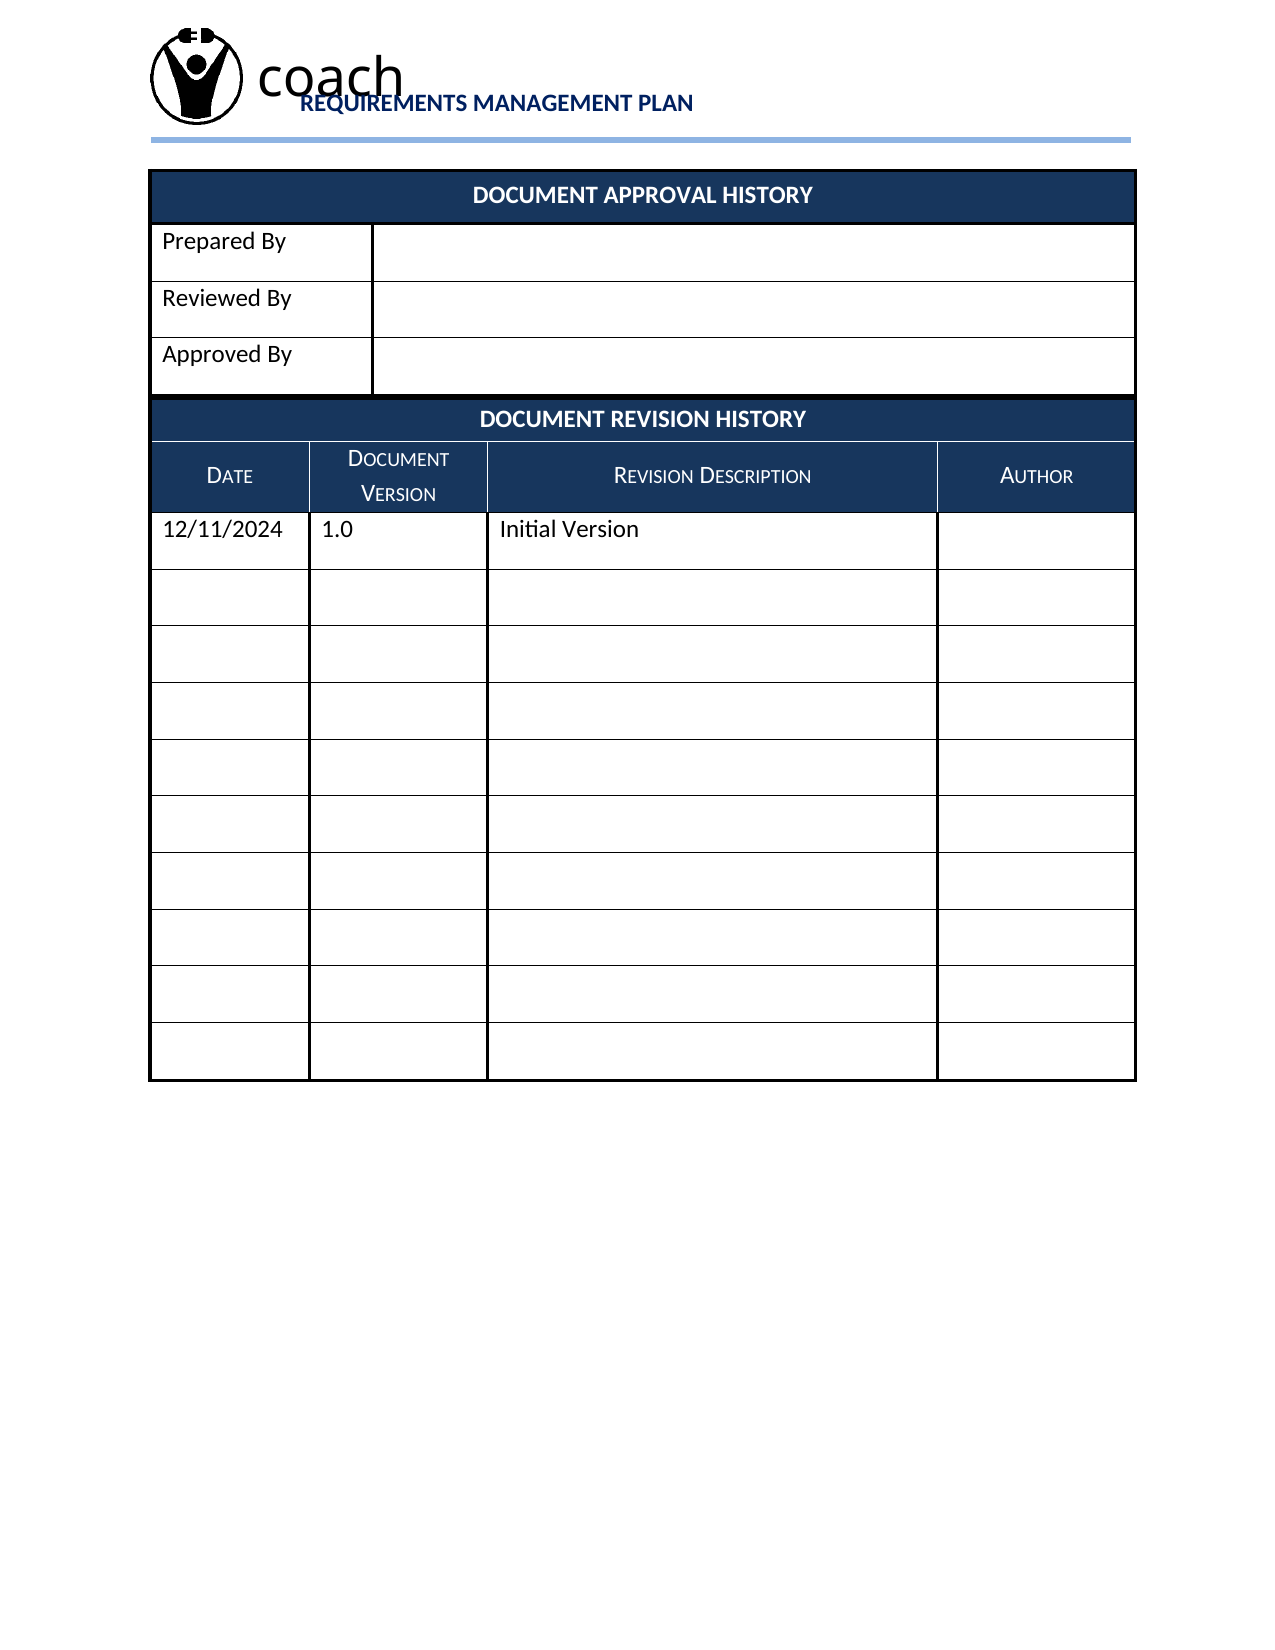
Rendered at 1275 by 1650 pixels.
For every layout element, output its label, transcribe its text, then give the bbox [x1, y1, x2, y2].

table_cell [939, 513, 1134, 568]
table_cell [152, 683, 308, 738]
table_cell [489, 570, 936, 625]
table_cell [939, 910, 1134, 965]
table_cell Reviewed By [152, 282, 371, 337]
table_cell Author [938, 442, 1134, 512]
table_cell Date [152, 442, 309, 512]
table_cell 12/11/2024 [152, 513, 308, 568]
table_cell Approved By [152, 338, 371, 394]
table_cell [311, 853, 486, 908]
table_cell [489, 626, 936, 682]
table_cell [489, 853, 936, 908]
table_cell [311, 683, 486, 738]
table_header DOCUMENT APPROVAL HISTORY [152, 172, 1134, 222]
table_cell [152, 910, 308, 965]
table_cell [939, 1023, 1134, 1078]
table_cell [489, 966, 936, 1022]
table_cell [489, 910, 936, 965]
table_cell [939, 570, 1134, 625]
table_cell [489, 796, 936, 852]
table_cell [374, 225, 1134, 281]
table_cell [374, 282, 1134, 337]
table_cell [489, 683, 936, 738]
table_cell [152, 853, 308, 908]
table_cell [489, 1023, 936, 1078]
table_cell [311, 570, 486, 625]
table_cell [489, 740, 936, 795]
table_cell Document Version [310, 442, 487, 512]
table_cell [311, 626, 486, 682]
table_cell [152, 626, 308, 682]
table_cell [152, 1023, 308, 1078]
table_cell [311, 740, 486, 795]
table_cell [152, 966, 308, 1022]
table_cell Initial Version [489, 513, 936, 568]
table_cell [939, 853, 1134, 908]
table_cell [311, 796, 486, 852]
table_header DOCUMENT REVISION HISTORY [152, 400, 1134, 441]
table_cell [939, 683, 1134, 738]
table_cell [311, 966, 486, 1022]
picture [150, 28, 243, 125]
table_cell [939, 966, 1134, 1022]
table_cell [152, 570, 308, 625]
table_cell [939, 740, 1134, 795]
table_cell 1.0 [311, 513, 486, 568]
table_cell Prepared By [152, 225, 371, 281]
table_cell [152, 740, 308, 795]
table_cell Revision Description [488, 442, 937, 512]
table_cell [939, 626, 1134, 682]
table_cell [374, 338, 1134, 394]
table_cell [311, 1023, 486, 1078]
table_cell [152, 796, 308, 852]
table_cell [939, 796, 1134, 852]
table_cell [311, 910, 486, 965]
